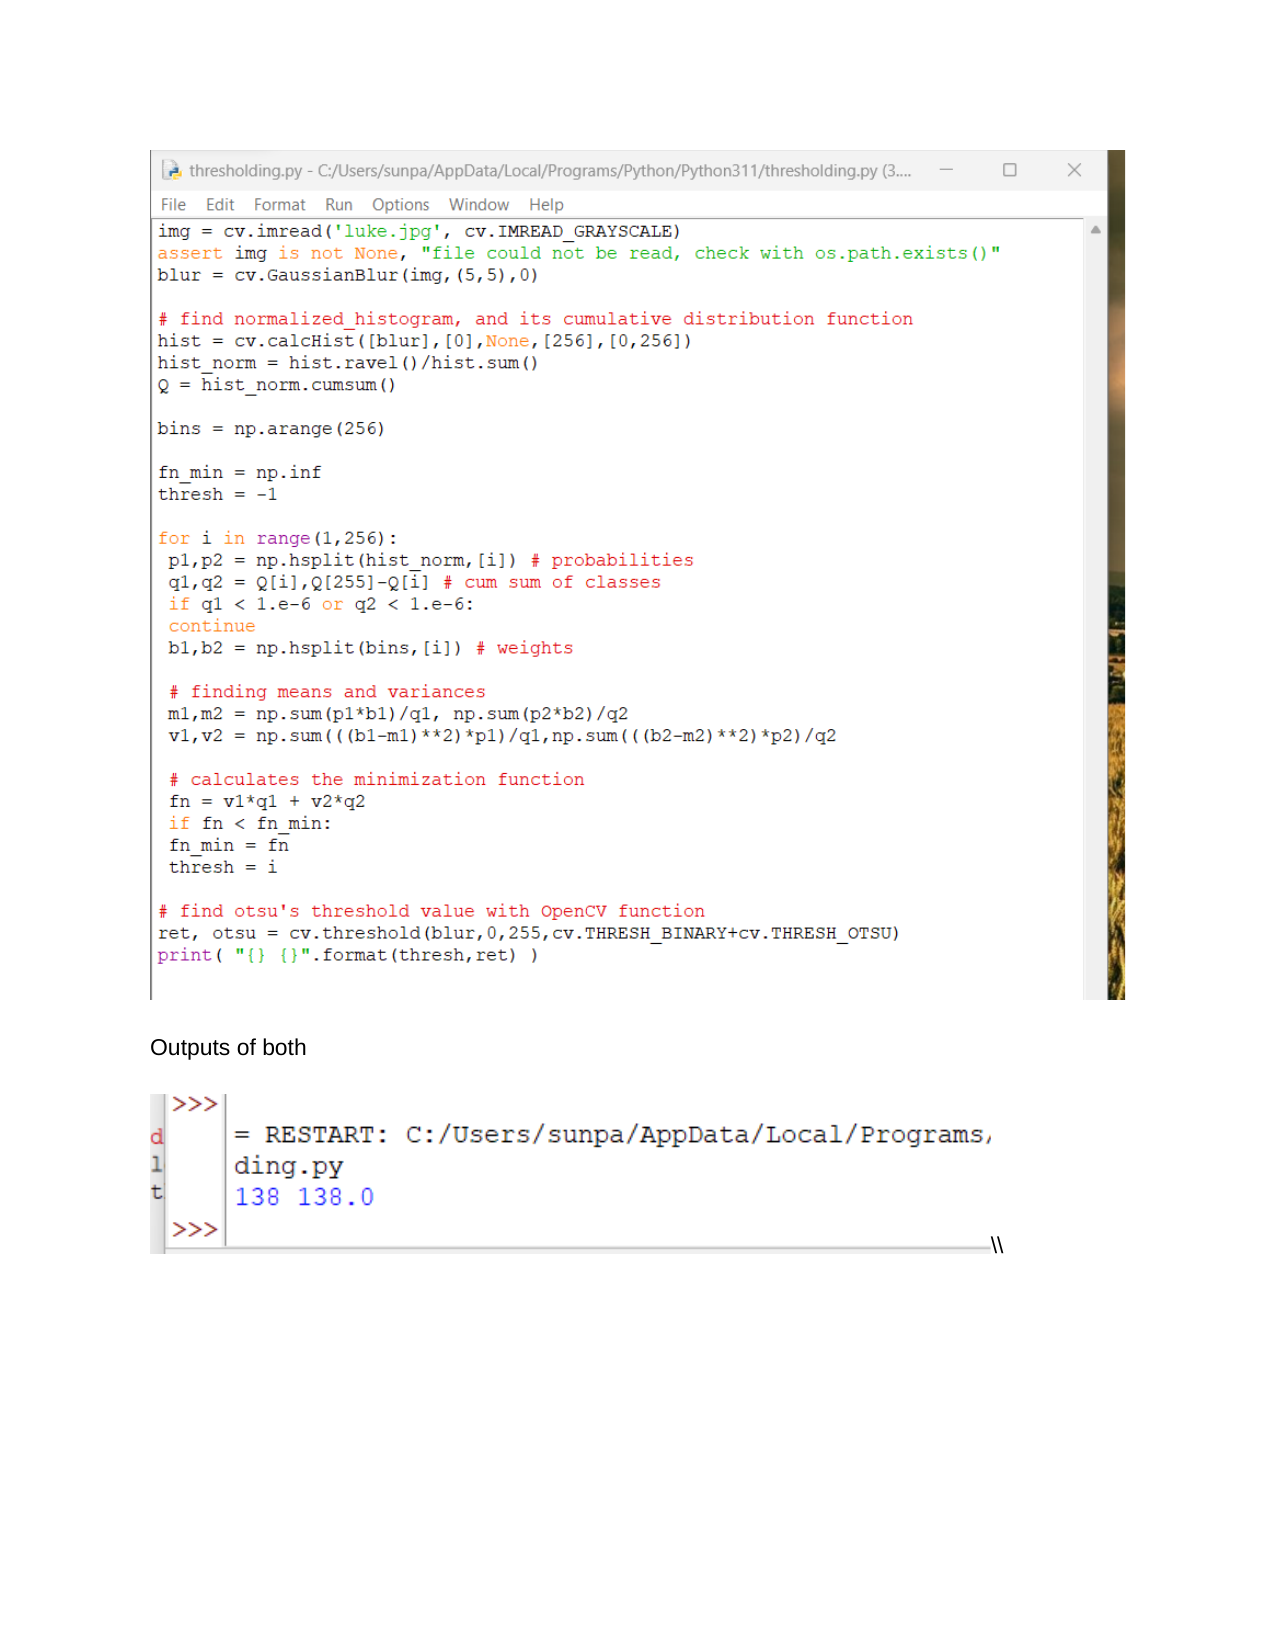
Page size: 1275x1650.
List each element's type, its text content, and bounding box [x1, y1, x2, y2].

text Outputs of both [150, 1034, 1125, 1060]
picture [150, 1094, 991, 1254]
picture [150, 150, 1125, 1000]
